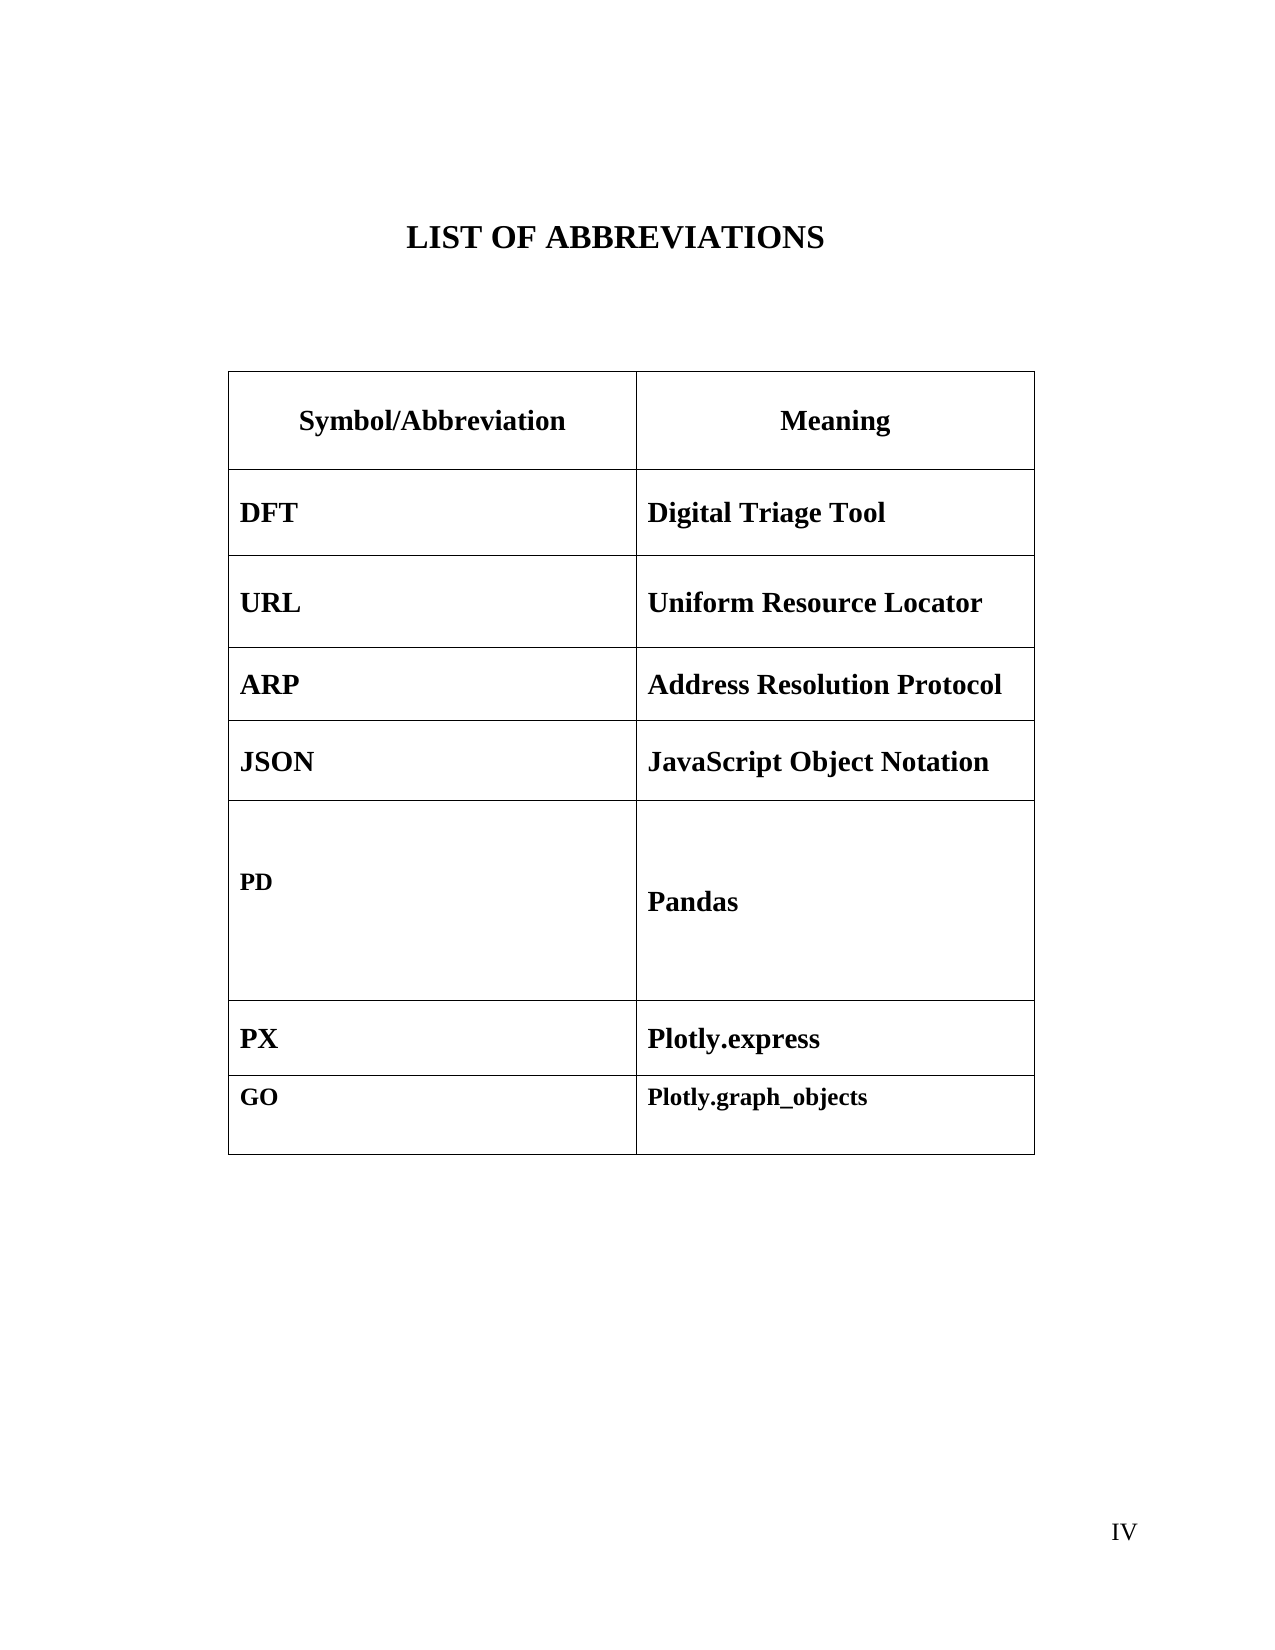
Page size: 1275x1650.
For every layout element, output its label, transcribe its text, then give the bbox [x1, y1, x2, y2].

table_header Symbol/Abbreviation [229, 372, 636, 468]
table_cell Digital Triage Tool [637, 470, 1034, 555]
table_cell Pandas [637, 801, 1034, 1000]
table_cell Uniform Resource Locator [637, 556, 1034, 647]
table_cell JavaScript Object Notation [637, 721, 1034, 799]
table_cell Address Resolution Protocol [637, 648, 1034, 720]
table_cell DFT [229, 470, 636, 555]
table_cell Plotly.graph_objects [637, 1076, 1034, 1154]
table_cell PD [229, 801, 636, 1000]
table_cell PX [229, 1001, 636, 1075]
table_cell URL [229, 556, 636, 647]
table_header Meaning [637, 372, 1034, 468]
table_cell JSON [229, 721, 636, 799]
table_cell GO [229, 1076, 636, 1154]
text LIST OF ABBREVIATIONS [125, 217, 1137, 256]
table_cell Plotly.express [637, 1001, 1034, 1075]
table_cell ARP [229, 648, 636, 720]
